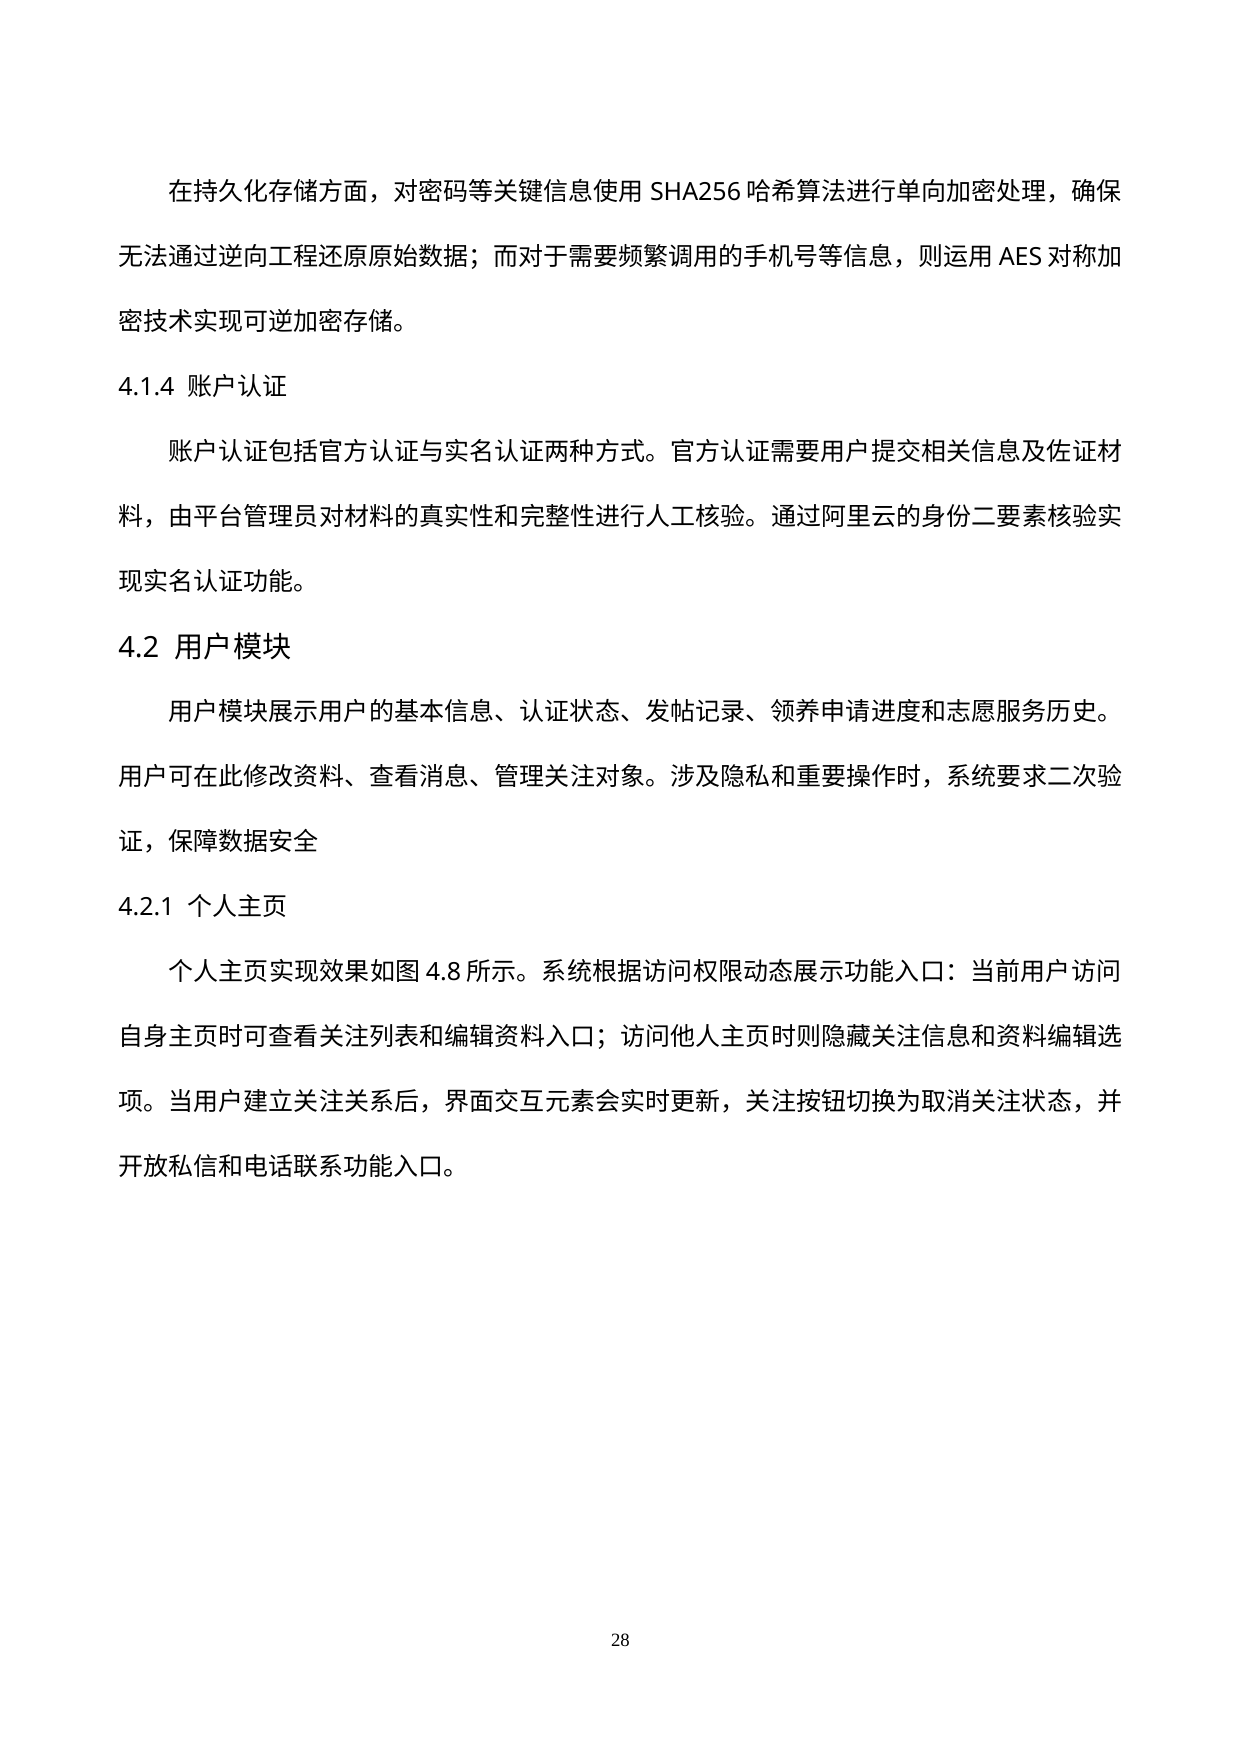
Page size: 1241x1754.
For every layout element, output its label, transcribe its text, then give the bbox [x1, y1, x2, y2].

text 在持久化存储方面，对密码等关键信息使用SHA256哈希算法进行单向加密处理，确保无法通过逆向工程还原原始数据；而对于需要频繁调用的手机号等信息，则运用AES对称加密技术实现可逆加密存储。 [118, 157, 1122, 352]
text 个人主页实现效果如图4.8所示。系统根据访问权限动态展示功能入口：当前用户访问自身主页时可查看关注列表和编辑资料入口；访问他人主页时则隐藏关注信息和资料编辑选项。当用户建立关注关系后，界面交互元素会实时更新，关注按钮切换为取消关注状态，并开放私信和电话联系功能入口。 [118, 937, 1122, 1197]
text 4.2 用户模块 [118, 612, 1122, 677]
text 用户模块展示用户的基本信息、认证状态、发帖记录、领养申请进度和志愿服务历史。用户可在此修改资料、查看消息、管理关注对象。涉及隐私和重要操作时，系统要求二次验证，保障数据安全 [118, 677, 1122, 872]
text 账户认证包括官方认证与实名认证两种方式。官方认证需要用户提交相关信息及佐证材料，由平台管理员对材料的真实性和完整性进行人工核验。通过阿里云的身份二要素核验实现实名认证功能。 [118, 417, 1122, 612]
text 4.1.4 账户认证 [118, 352, 1122, 417]
text 4.2.1 个人主页 [118, 872, 1122, 937]
